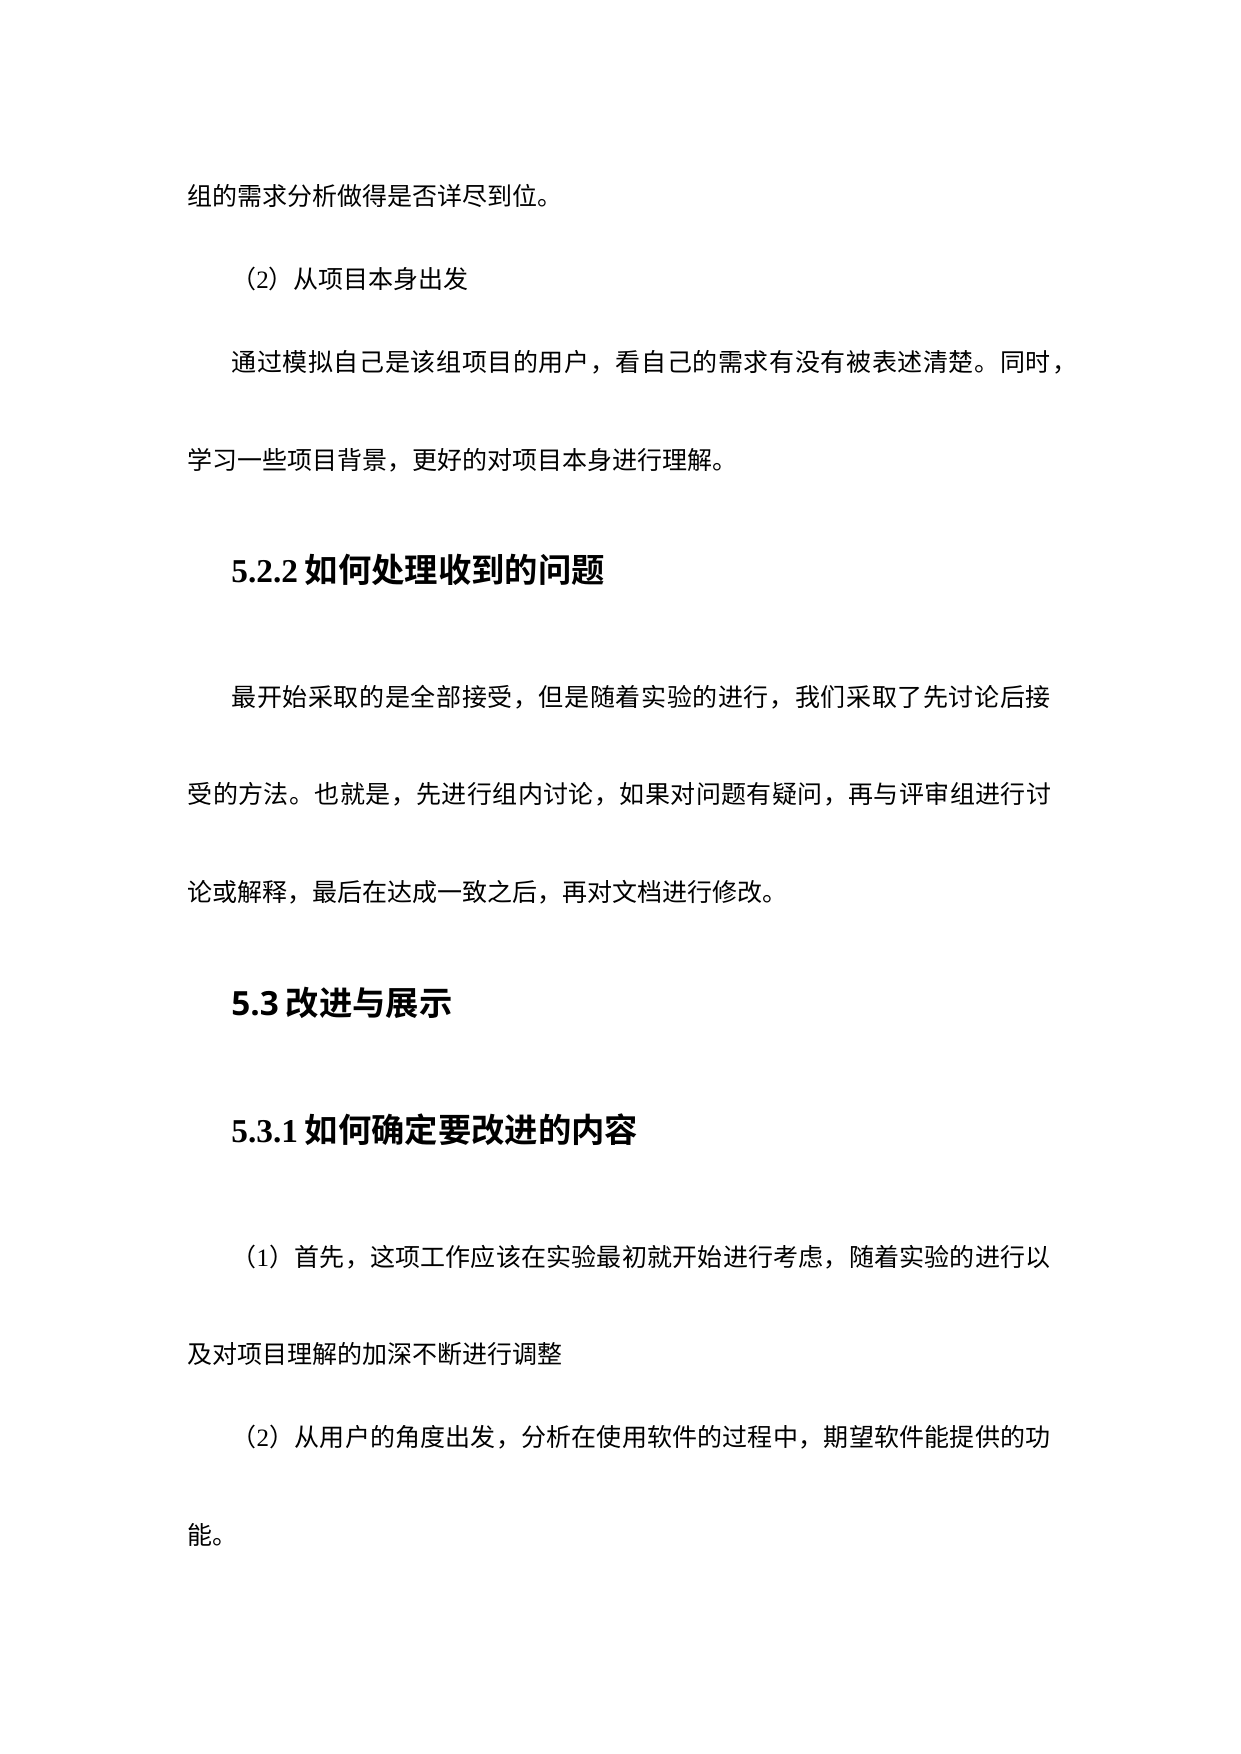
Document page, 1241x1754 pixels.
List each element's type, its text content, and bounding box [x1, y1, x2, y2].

text 最开始采取的是全部接受，但是随着实验的进行，我们采取了先讨论后接受的方法。也就是，先进行组内讨论，如果对问题有疑问，再与评审组进行讨论或解释，最后在达成一致之后，再对文档进行修改。 [187, 663, 1053, 923]
subtitle 5.3改进与展示 [187, 968, 1053, 1033]
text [187, 162, 1053, 227]
text 通过模拟自己是该组项目的用户，看自己的需求有没有被表述清楚。同时，学习一些项目背景，更好的对项目本身进行理解。 [187, 328, 1053, 491]
subtitle 5.2.2如何处理收到的问题 [187, 536, 1053, 601]
list 从项目本身出发 [231, 245, 1053, 310]
subtitle 5.3.1如何确定要改进的内容 [187, 1096, 1053, 1161]
text （2）从用户的角度出发，分析在使用软件的过程中，期望软件能提供的功能。 [187, 1403, 1053, 1566]
text （1）首先，这项工作应该在实验最初就开始进行考虑，随着实验的进行以及对项目理解的加深不断进行调整 [187, 1223, 1053, 1385]
